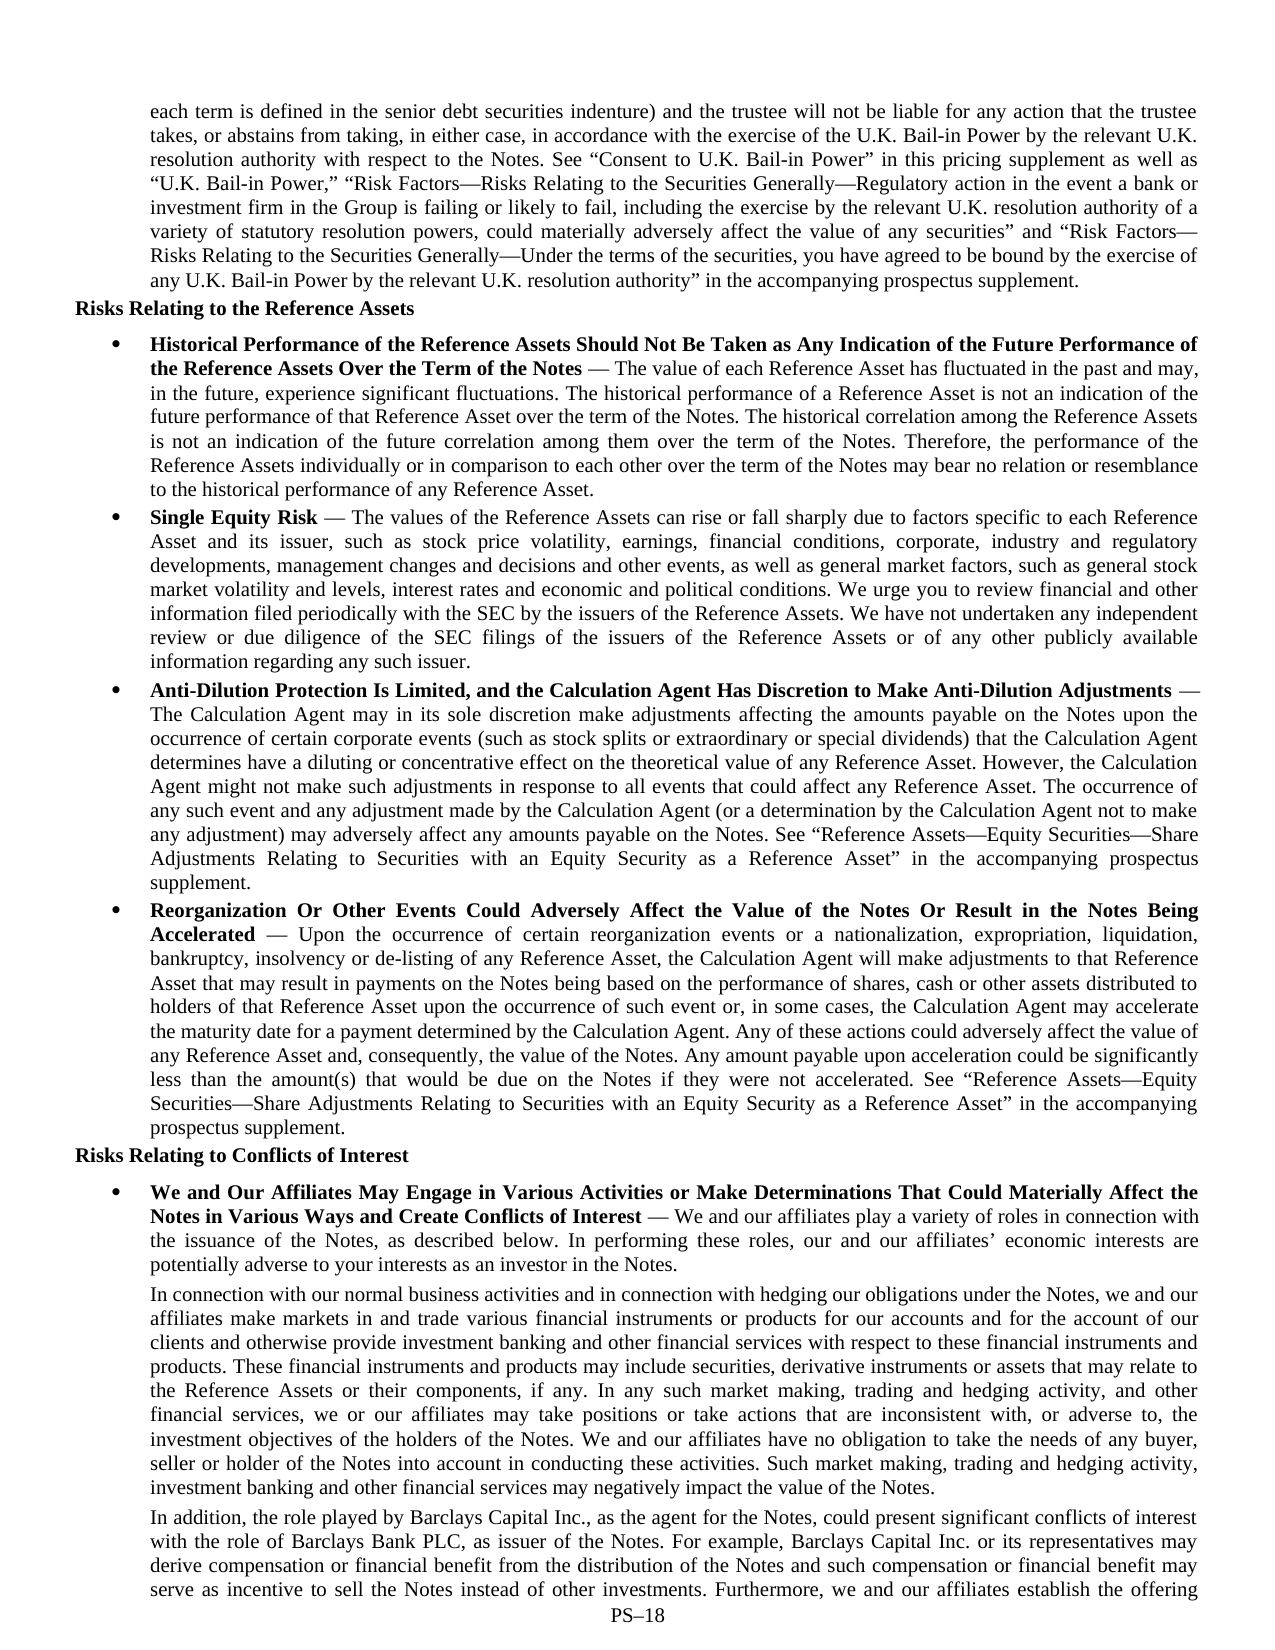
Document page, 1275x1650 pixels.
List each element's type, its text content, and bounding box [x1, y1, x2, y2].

text Risks Relating to Conflicts of Interest [75, 1143, 1200, 1167]
text Risks Relating to the Reference Assets [75, 296, 1200, 320]
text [112, 99, 1200, 292]
text In connection with our normal business activities and in connection with hedging our obligations under the Notes, we and our affiliates make markets in and trade various financial instruments or products for our accounts and for the account of our clients and otherwise provide investment banking and other financial services with respect to these financial instruments and products. These financial instruments and products may include securities, derivative instruments or assets that may relate to the Reference Assets or their components, if any. In any such market making, trading and hedging activity, and other financial services, we or our affiliates may take positions or take actions that are inconsistent with, or adverse to, the investment objectives of the holders of the Notes. We and our affiliates have no obligation to take the needs of any buyer, seller or holder of the Notes into account in conducting these activities. Such market making, trading and hedging activity, investment banking and other financial services may negatively impact the value of the Notes. [150, 1282, 1200, 1499]
text Historical Performance of the Reference Assets Should Not Be Taken as Any Indication of the Future Performance of the Reference Assets Over the Term of the Notes — The value of each Reference Asset has fluctuated in the past and may, in the future, experience significant fluctuations. The historical performance of a Reference Asset is not an indication of the future performance of that Reference Asset over the term of the Notes. The historical correlation among the Reference Assets is not an indication of the future correlation among them over the term of the Notes. Therefore, the performance of the Reference Assets individually or in comparison to each other over the term of the Notes may bear no relation or resemblance to the historical performance of any Reference Asset. [112, 332, 1200, 501]
text Reorganization Or Other Events Could Adversely Affect the Value of the Notes Or Result in the Notes Being Accelerated — Upon the occurrence of certain reorganization events or a nationalization, expropriation, liquidation, bankruptcy, insolvency or de-listing of any Reference Asset, the Calculation Agent will make adjustments to that Reference Asset that may result in payments on the Notes being based on the performance of shares, cash or other assets distributed to holders of that Reference Asset upon the occurrence of such event or, in some cases, the Calculation Agent may accelerate the maturity date for a payment determined by the Calculation Agent. Any of these actions could adversely affect the value of any Reference Asset and, consequently, the value of the Notes. Any amount payable upon acceleration could be significantly less than the amount(s) that would be due on the Notes if they were not accelerated. See “Reference Assets—Equity Securities—Share Adjustments Relating to Securities with an Equity Security as a Reference Asset” in the accompanying prospectus supplement. [112, 898, 1200, 1139]
text Anti-Dilution Protection Is Limited, and the Calculation Agent Has Discretion to Make Anti-Dilution Adjustments — The Calculation Agent may in its sole discretion make adjustments affecting the amounts payable on the Notes upon the occurrence of certain corporate events (such as stock splits or extraordinary or special dividends) that the Calculation Agent determines have a diluting or concentrative effect on the theoretical value of any Reference Asset. However, the Calculation Agent might not make such adjustments in response to all events that could affect any Reference Asset. The occurrence of any such event and any adjustment made by the Calculation Agent (or a determination by the Calculation Agent not to make any adjustment) may adversely affect any amounts payable on the Notes. See “Reference Assets—Equity Securities—Share Adjustments Relating to Securities with an Equity Security as a Reference Asset” in the accompanying prospectus supplement. [112, 677, 1200, 894]
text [150, 1505, 1200, 1601]
text We and Our Affiliates May Engage in Various Activities or Make Determinations That Could Materially Affect the Notes in Various Ways and Create Conflicts of Interest — We and our affiliates play a variety of roles in connection with the issuance of the Notes, as described below. In performing these roles, our and our affiliates’ economic interests are potentially adverse to your interests as an investor in the Notes. [112, 1179, 1200, 1276]
text Single Equity Risk — The values of the Reference Assets can rise or fall sharply due to factors specific to each Reference Asset and its issuer, such as stock price volatility, earnings, financial conditions, corporate, industry and regulatory developments, management changes and decisions and other events, as well as general market factors, such as general stock market volatility and levels, interest rates and economic and political conditions. We urge you to review financial and other information filed periodically with the SEC by the issuers of the Reference Assets. We have not undertaken any independent review or due diligence of the SEC filings of the issuers of the Reference Assets or of any other publicly available information regarding any such issuer. [112, 505, 1200, 673]
